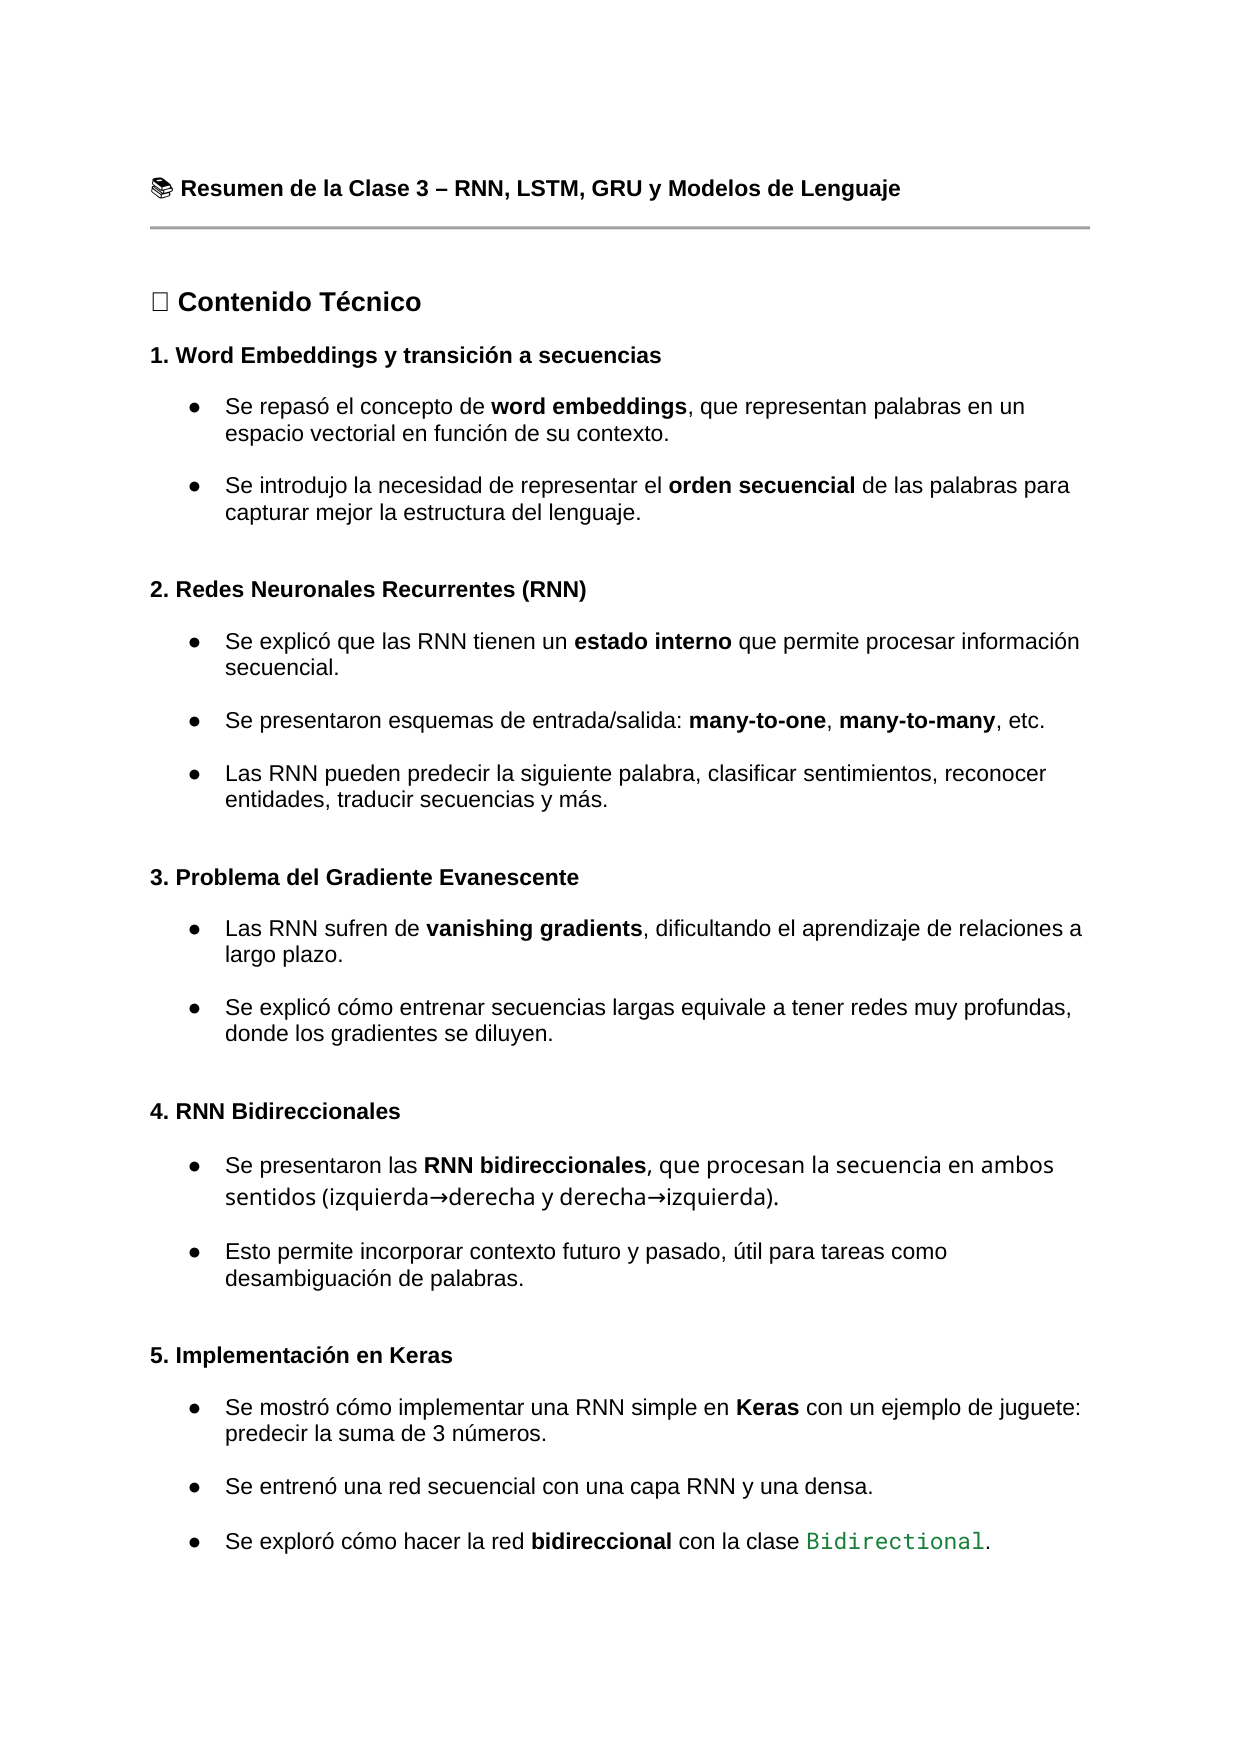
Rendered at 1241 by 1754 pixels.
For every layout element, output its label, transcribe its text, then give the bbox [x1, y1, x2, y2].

subtitle 2. Redes Neuronales Recurrentes (RNN) [150, 576, 1090, 603]
list Se introdujo la necesidad de representar el orden secuencial de las palabras para capturar mejor la estructura del lenguaje. [187, 472, 1090, 551]
list Se mostró cómo implementar una RNN simple en Keras con un ejemplo de juguete: predecir la suma de 3 números. [187, 1394, 1090, 1473]
list Se explicó cómo entrenar secuencias largas equivale a tener redes muy profundas, donde los gradientes se diluyen. [187, 994, 1090, 1073]
list Se presentaron esquemas de entrada/salida: many-to-one, many-to-many, etc. [187, 707, 1090, 759]
subtitle 5. Implementación en Keras [150, 1342, 1090, 1369]
list Esto permite incorporar contexto futuro y pasado, útil para tareas como desambiguación de palabras. [187, 1238, 1090, 1317]
list Las RNN sufren de vanishing gradients, dificultando el aprendizaje de relaciones a largo plazo. [187, 915, 1090, 994]
subtitle 🧩 Contenido Técnico [150, 286, 1090, 317]
subtitle 1. Word Embeddings y transición a secuencias [150, 342, 1090, 368]
list Se repasó el concepto de word embeddings, que representan palabras en un espacio vectorial en función de su contexto. [187, 393, 1090, 472]
list Las RNN pueden predecir la siguiente palabra, clasificar sentimientos, reconocer entidades, traducir secuencias y más. [187, 759, 1090, 839]
subtitle 4. RNN Bidireccionales [150, 1098, 1090, 1124]
list Se presentaron las RNN bidireccionales, que procesan la secuencia en ambos sentidos (izquierda→derecha y derecha→izquierda). [187, 1149, 1090, 1238]
list Se exploró cómo hacer la red bidireccional con la clase Bidirectional. [187, 1526, 1090, 1582]
subtitle 3. Problema del Gradiente Evanescente [150, 864, 1090, 890]
list Se entrenó una red secuencial con una capa RNN y una densa. [187, 1473, 1090, 1526]
text 📚 Resumen de la Clase 3 – RNN, LSTM, GRU y Modelos de Lenguaje [150, 175, 1090, 201]
list Se explicó que las RNN tienen un estado interno que permite procesar información secuencial. [187, 628, 1090, 707]
